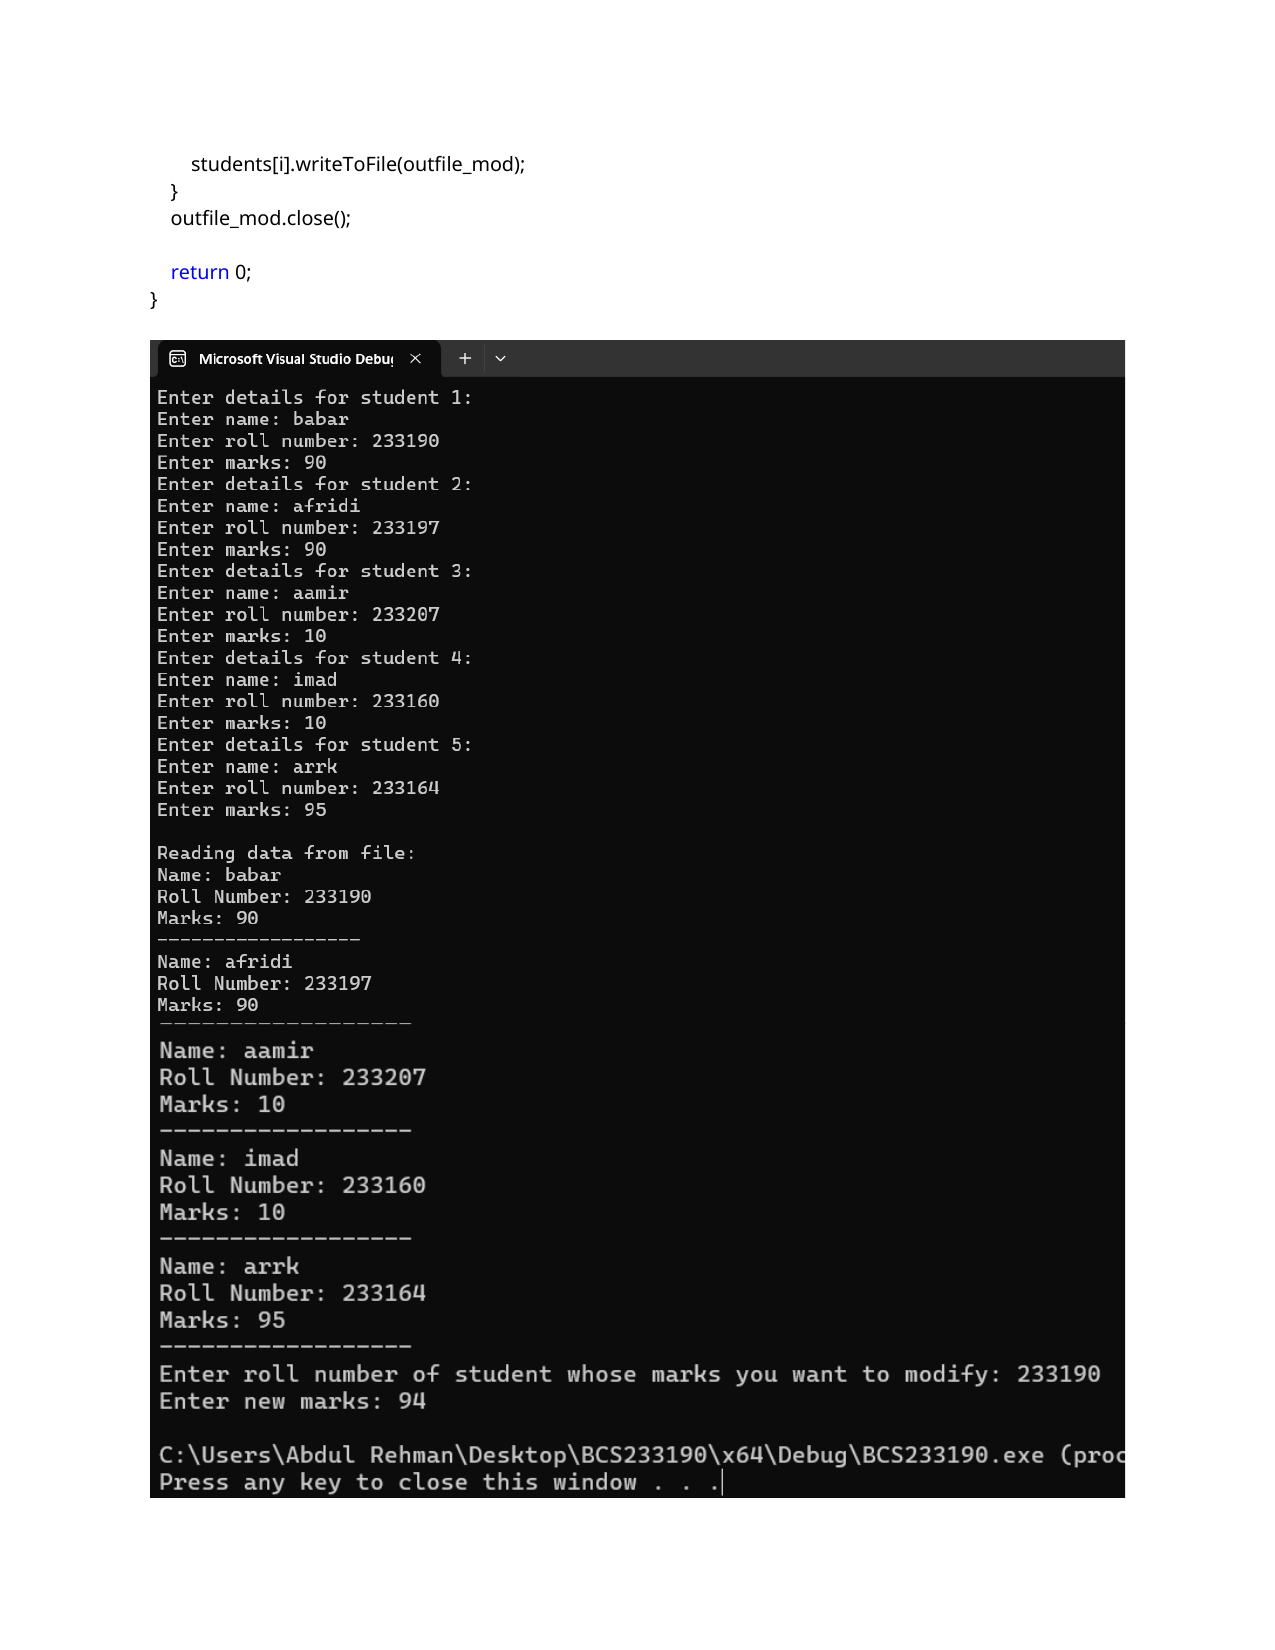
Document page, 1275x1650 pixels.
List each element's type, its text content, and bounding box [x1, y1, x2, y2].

text } [150, 285, 1125, 312]
picture [150, 340, 1125, 1498]
text } [150, 177, 1125, 204]
text students[i].writeToFile(outfile_mod); [150, 150, 1125, 177]
text return 0; [150, 258, 1125, 285]
text outfile_mod.close(); [150, 204, 1125, 231]
